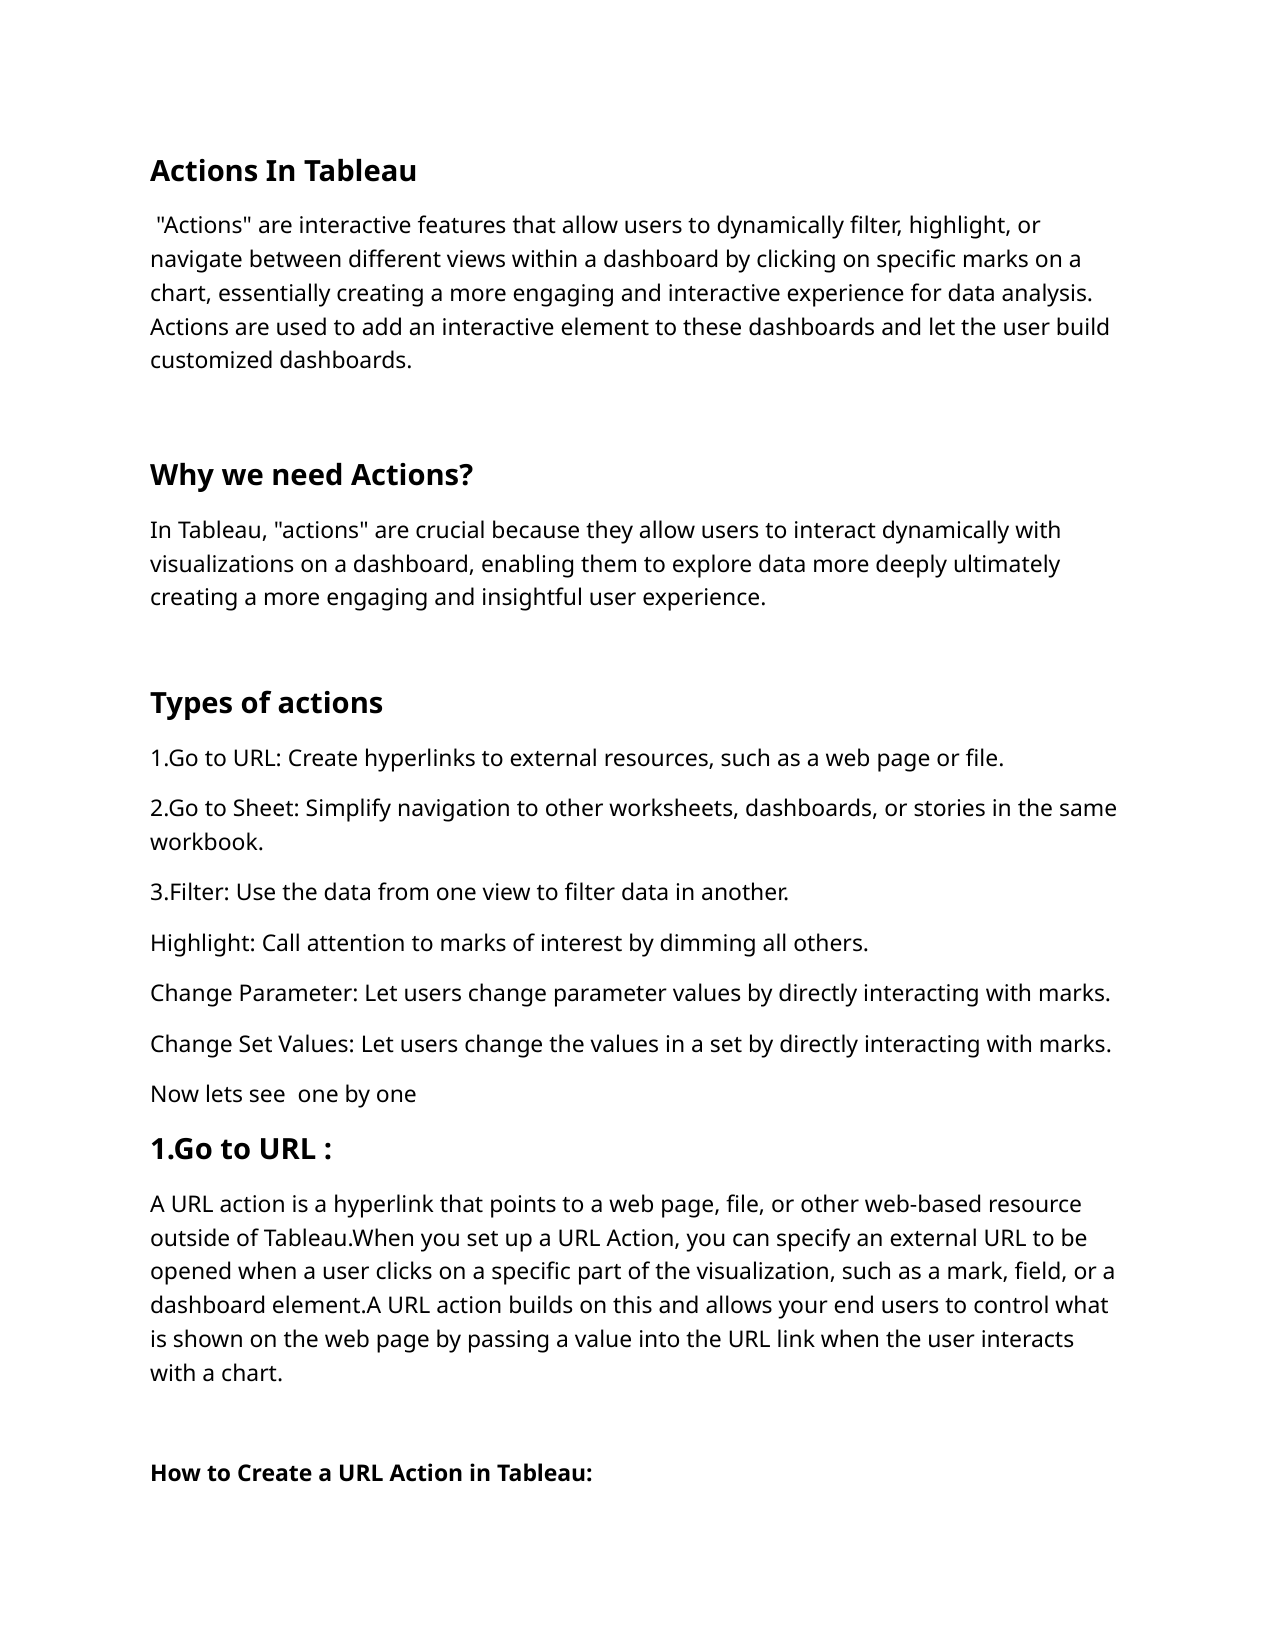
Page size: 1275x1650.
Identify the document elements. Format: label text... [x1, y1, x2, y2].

text "Actions" are interactive features that allow users to dynamically filter, highlight, or navigate between different views within a dashboard by clicking on specific marks on a chart, essentially creating a more engaging and interactive experience for data analysis. Actions are used to add an interactive element to these dashboards and let the user build customized dashboards. [150, 209, 1125, 376]
text Why we need Actions? [150, 454, 1125, 494]
text Now lets see one by one [150, 1078, 1125, 1109]
text Highlight: Call attention to marks of interest by dimming all others. [150, 927, 1125, 958]
text 1.Go to URL : [150, 1128, 1125, 1168]
text 2.Go to Sheet: Simplify navigation to other worksheets, dashboards, or stories in the same workbook. [150, 792, 1125, 857]
text Change Parameter: Let users change parameter values by directly interacting with marks. [150, 977, 1125, 1008]
text How to Create a URL Action in Tableau: [150, 1457, 1125, 1489]
text 1.Go to URL: Create hyperlinks to external resources, such as a web page or file. [150, 742, 1125, 773]
text Actions In Tableau [150, 150, 1125, 190]
text In Tableau, "actions" are crucial because they allow users to interact dynamically with visualizations on a dashboard, enabling them to explore data more deeply ultimately creating a more engaging and insightful user experience. [150, 514, 1125, 613]
text 3.Filter: Use the data from one view to filter data in another. [150, 876, 1125, 907]
text Types of actions [150, 682, 1125, 722]
text A URL action is a hyperlink that points to a web page, file, or other web-based resource outside of Tableau.When you set up a URL Action, you can specify an external URL to be opened when a user clicks on a specific part of the visualization, such as a mark, field, or a dashboard element.A URL action builds on this and allows your end users to control what is shown on the web page by passing a value into the URL link when the user interacts with a chart. [150, 1188, 1125, 1388]
text Change Set Values: Let users change the values in a set by directly interacting with marks. [150, 1027, 1125, 1059]
